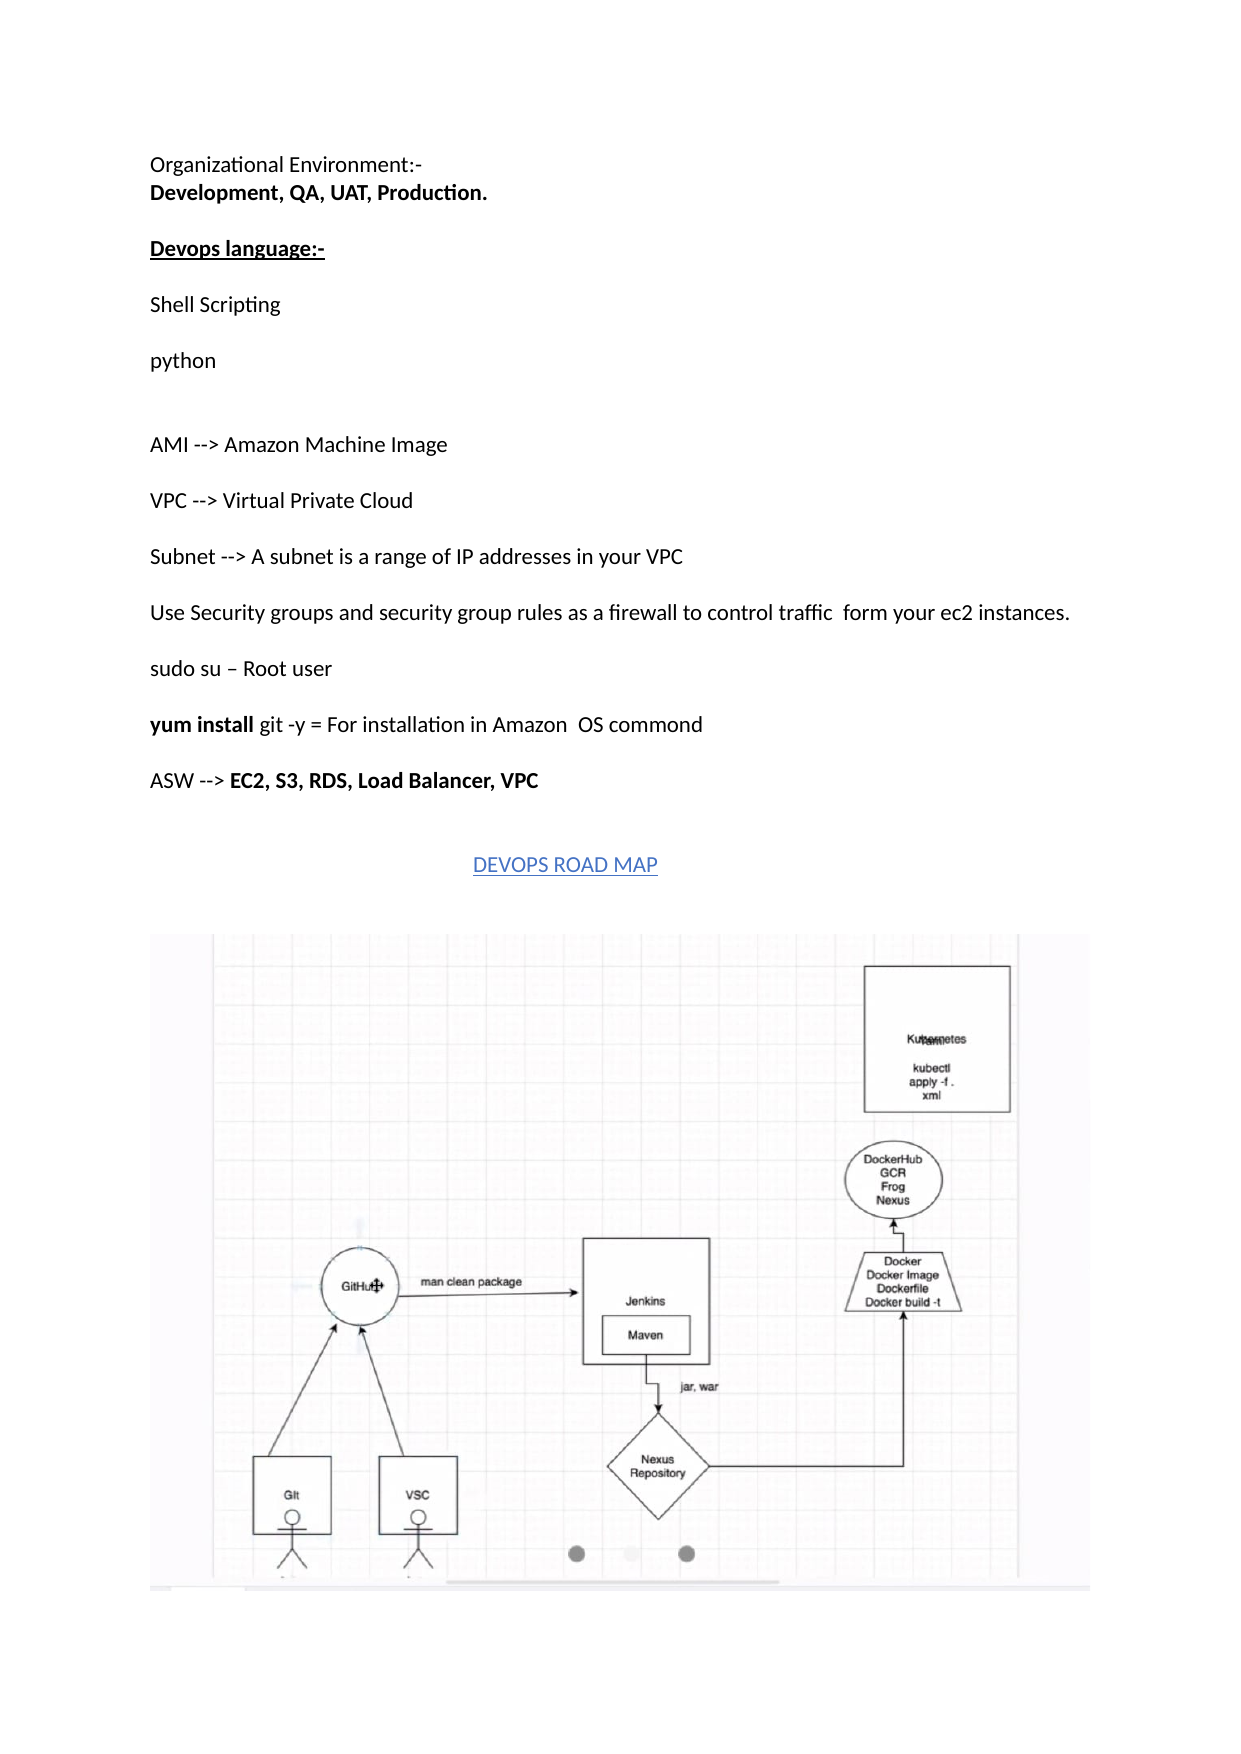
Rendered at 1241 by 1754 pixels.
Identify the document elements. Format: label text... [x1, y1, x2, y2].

text DEVOPS ROAD MAP [150, 851, 1090, 878]
text Organizational Environment:- [150, 150, 1090, 178]
text Development, QA, UAT, Production. [150, 178, 1090, 206]
text VPC --> Virtual Private Cloud [150, 486, 1090, 514]
text python [150, 346, 1090, 374]
text yum install git -y = For installation in Amazon OS commond [150, 710, 1090, 738]
text Devops language:- [150, 234, 1090, 262]
text Subnet --> A subnet is a range of IP addresses in your VPC [150, 542, 1090, 570]
picture [150, 934, 1091, 1591]
text AMI --> Amazon Machine Image [150, 430, 1090, 458]
text Use Security groups and security group rules as a firewall to control traffic form your ec2 instances. [150, 598, 1090, 626]
text Shell Scripting [150, 290, 1090, 318]
text sudo su – Root user [150, 654, 1090, 682]
text ASW --> EC2, S3, RDS, Load Balancer, VPC [150, 766, 1090, 794]
